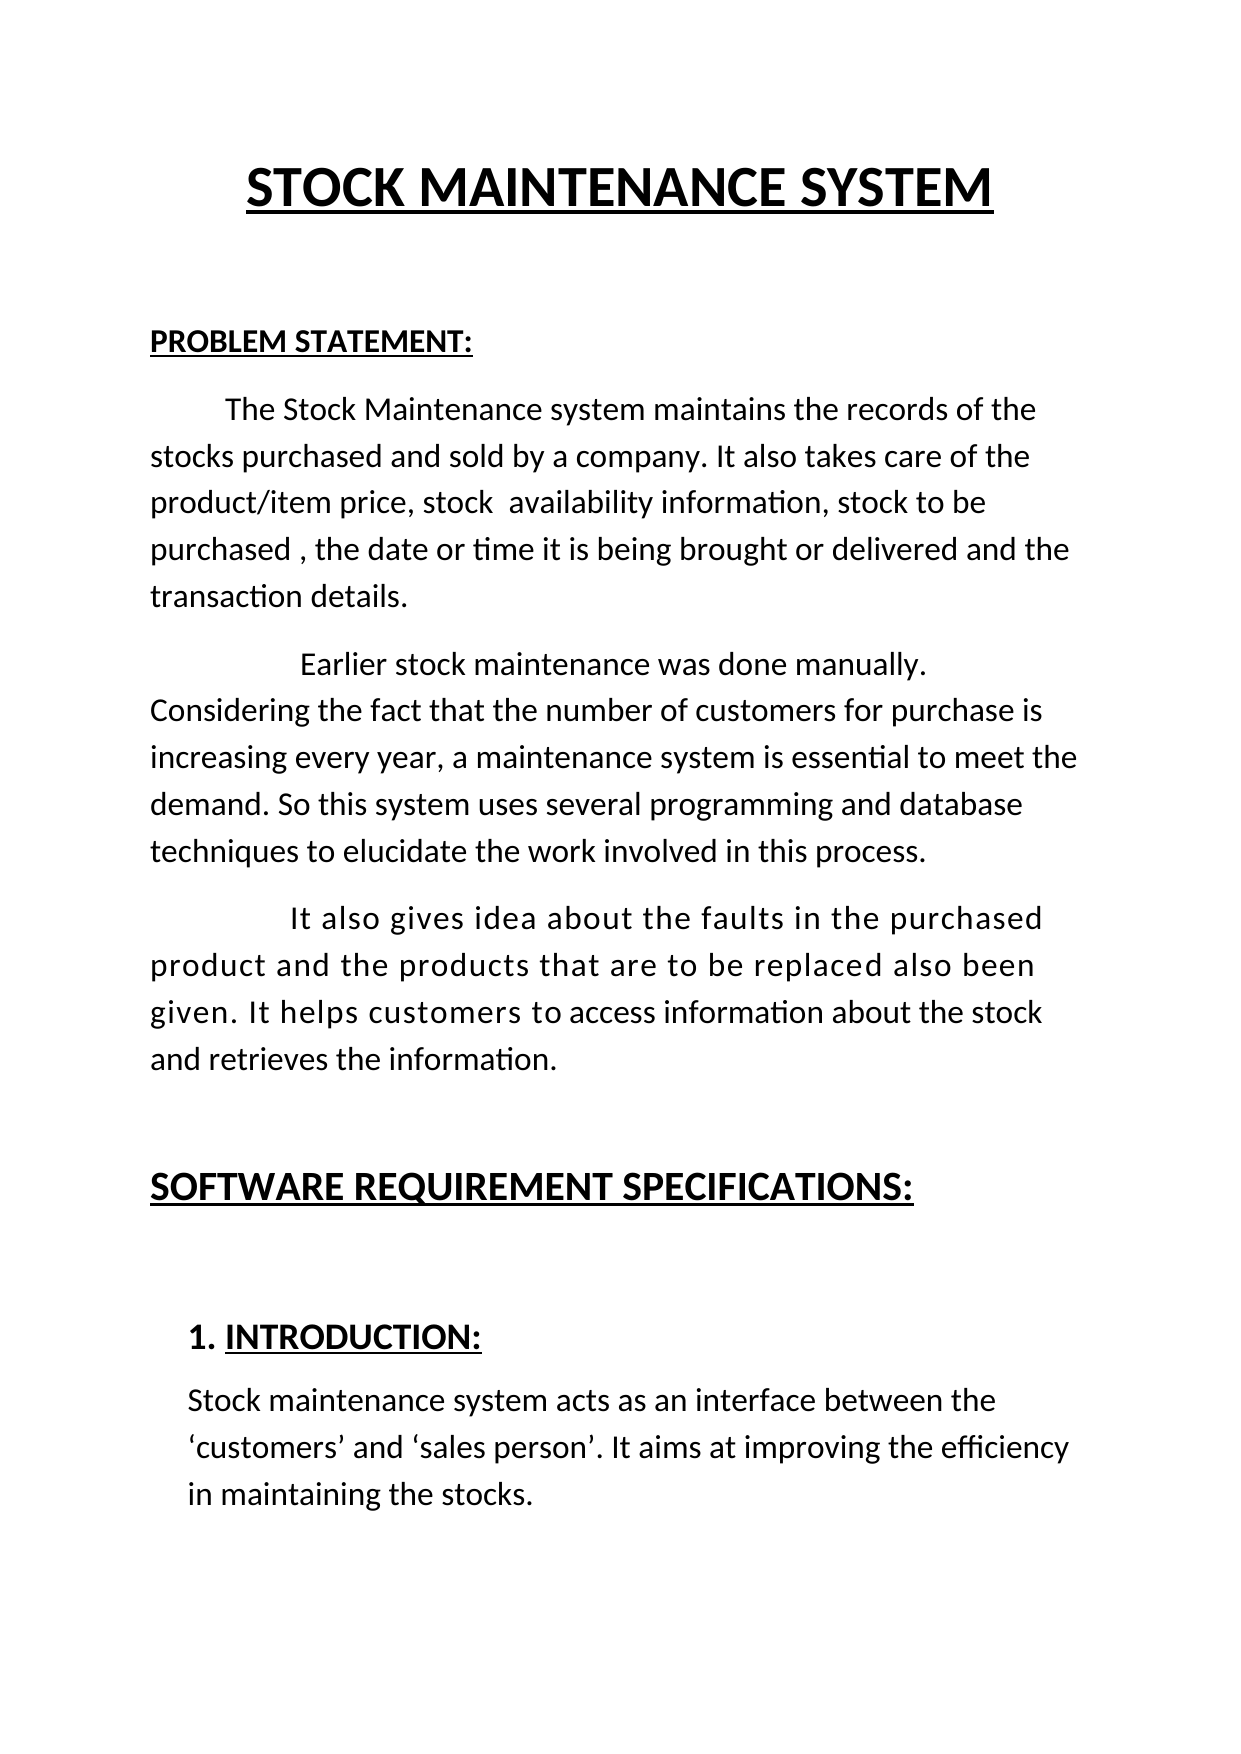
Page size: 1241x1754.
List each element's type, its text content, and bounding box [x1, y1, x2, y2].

list INTRODUCTION: [187, 1313, 1090, 1359]
text Earlier stock maintenance was done manually. Considering the fact that the number of customers for purchase is increasing every year, a maintenance system is essential to meet the demand. So this system uses several programming and database techniques to elucidate the work involved in this process. [150, 643, 1090, 870]
text The Stock Maintenance system maintains the records of the stocks purchased and sold by a company. It also takes care of the product/item price, stock availability information, stock to be purchased , the date or time it is being brought or delivered and the transaction details. [150, 388, 1090, 616]
text It also gives idea about the faults in the purchased product and the products that are to be replaced also been given. It helps customers to access information about the stock and retrieves the information. [150, 897, 1090, 1078]
text STOCK MAINTENANCE SYSTEM [150, 150, 1090, 221]
text SOFTWARE REQUIREMENT SPECIFICATIONS: [150, 1160, 1090, 1211]
text Stock maintenance system acts as an interface between the ‘customers’ and ‘sales person’. It aims at improving the efficiency in maintaining the stocks. [187, 1379, 1090, 1513]
text PROBLEM STATEMENT: [150, 320, 1090, 361]
